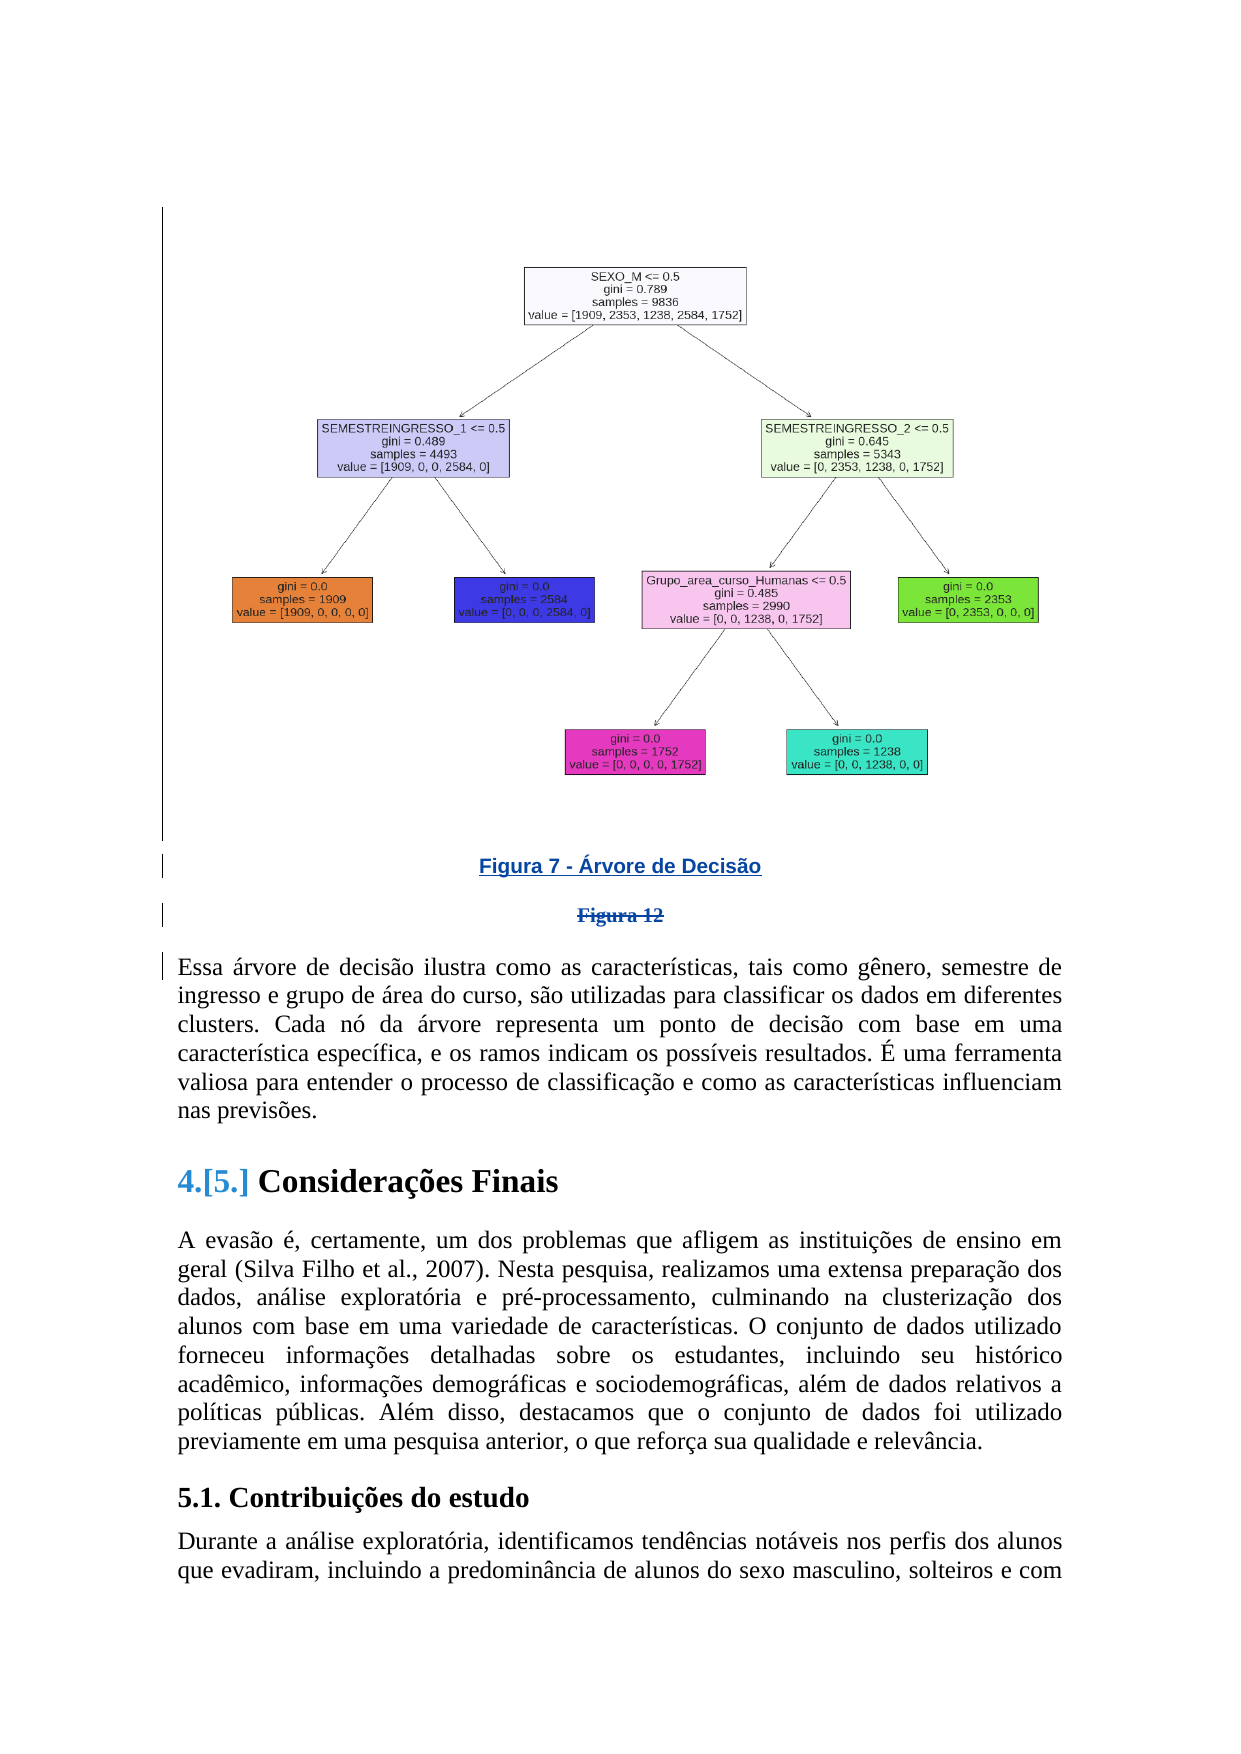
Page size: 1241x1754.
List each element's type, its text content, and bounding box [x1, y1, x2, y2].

subtitle 5.1. Contribuições do estudo [177, 1480, 1063, 1513]
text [177, 1526, 1063, 1583]
text Essa árvore de decisão ilustra como as características, tais como gênero, semestre de ingresso e grupo de área do curso, são utilizadas para classificar os dados em diferentes clusters. Cada nó da árvore representa um ponto de decisão com base em uma característica específica, e os ramos indicam os possíveis resultados. É uma ferramenta valiosa para entender o processo de classificação e como as características influenciam nas previsões. [177, 952, 1063, 1124]
subtitle Considerações Finais [177, 1162, 1063, 1200]
text A evasão é, certamente, um dos problemas que afligem as instituições de ensino em geral (Silva Filho et al., 2007). Nesta pesquisa, realizamos uma extensa preparação dos dados, análise exploratória e pré-processamento, culminando na clusterização dos alunos com base em uma variedade de características. O conjunto de dados utilizado forneceu informações detalhadas sobre os estudantes, incluindo seu histórico acadêmico, informações demográficas e sociodemográficas, além de dados relativos a políticas públicas. Além disso, destacamos que o conjunto de dados foi utilizado previamente em uma pesquisa anterior, o que reforça sua qualidade e relevância. [177, 1225, 1063, 1455]
picture [177, 206, 1093, 842]
